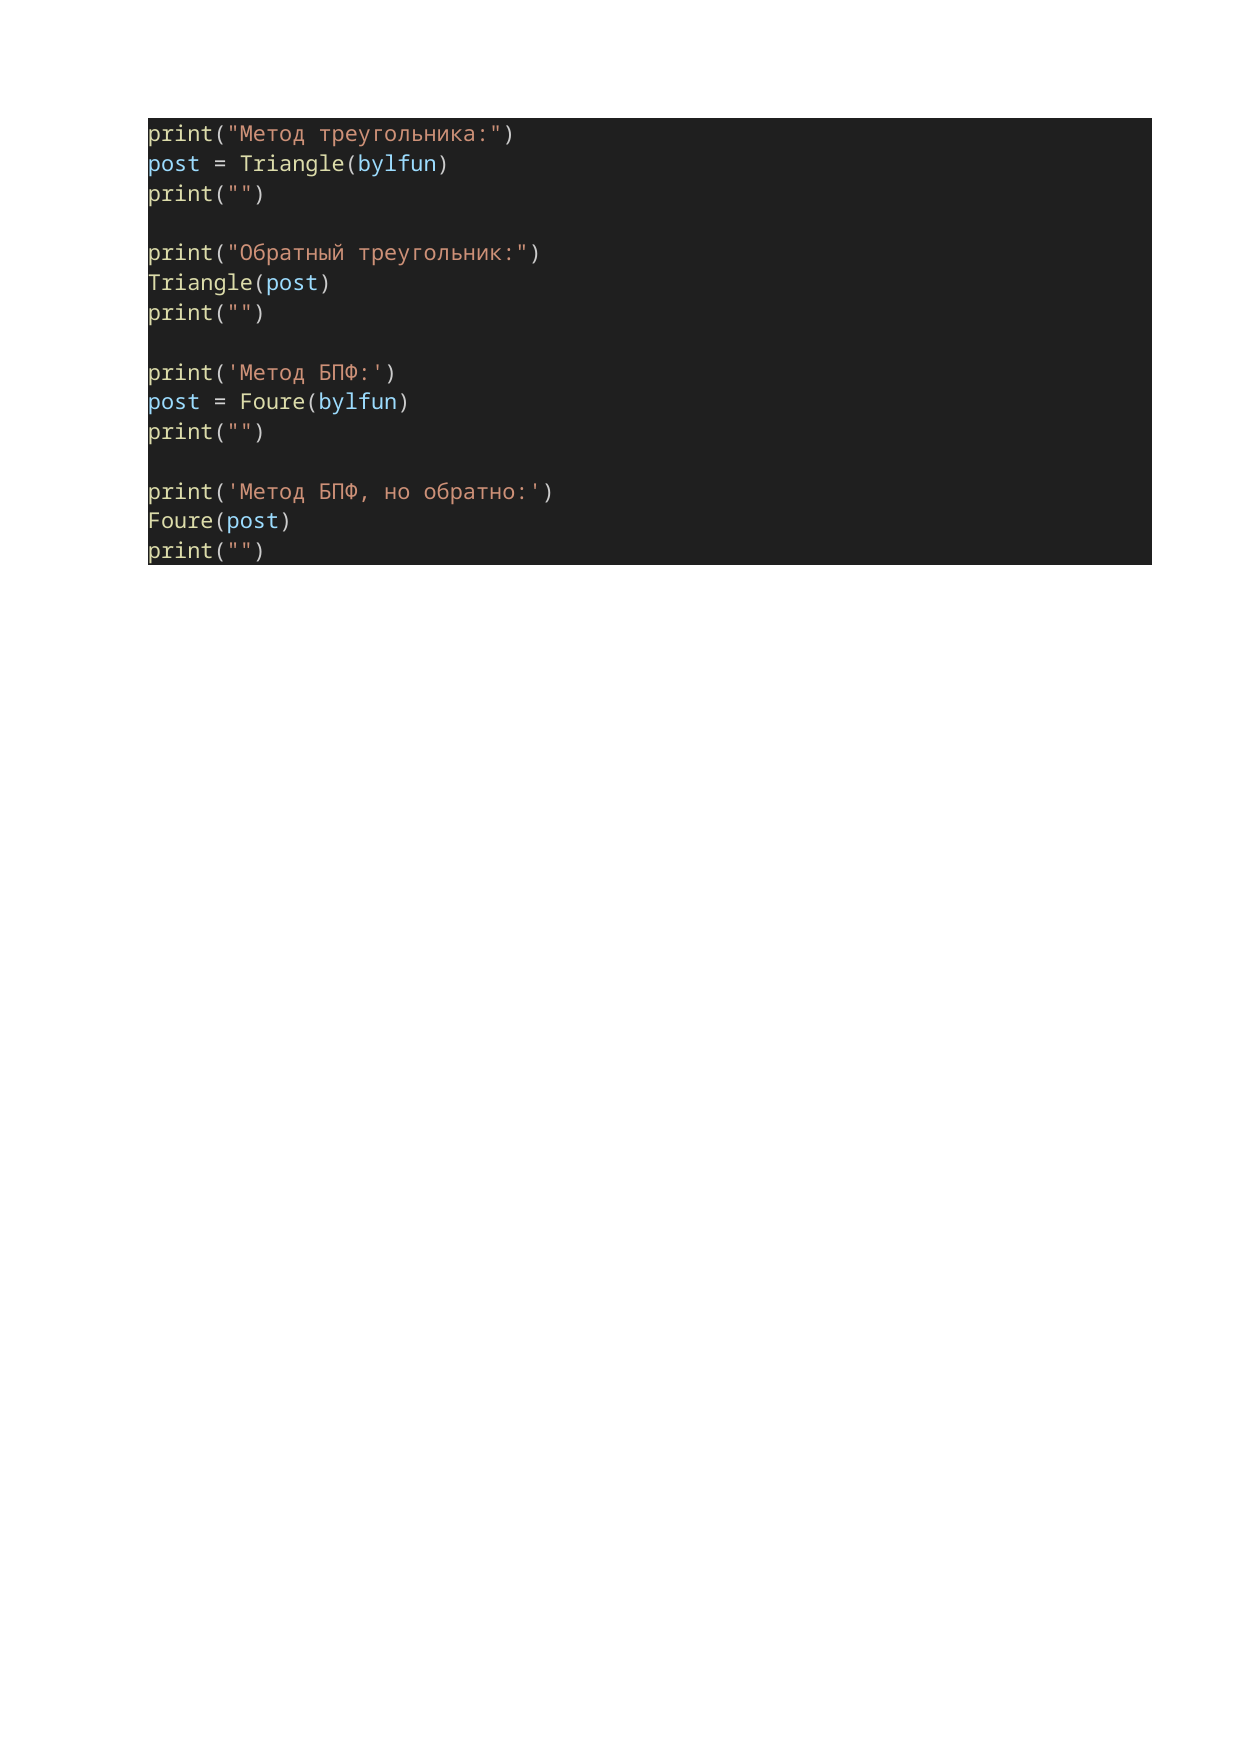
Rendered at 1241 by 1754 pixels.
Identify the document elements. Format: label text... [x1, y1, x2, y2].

text print("Обратный треугольник:") [148, 237, 1152, 267]
text Triangle(post) [148, 267, 1152, 297]
text print('Метод БПФ, но обратно:') [148, 476, 1152, 505]
text post = Triangle(bylfun) [148, 148, 1152, 178]
text print("") [148, 178, 1152, 207]
text Foure(post) [148, 505, 1152, 535]
text print("") [148, 535, 1152, 565]
text print('Метод БПФ:') [148, 356, 1152, 386]
text post = Foure(bylfun) [148, 386, 1152, 416]
text print("Метод треугольника:") [148, 118, 1152, 148]
text print("") [148, 297, 1152, 327]
text print("") [148, 416, 1152, 446]
